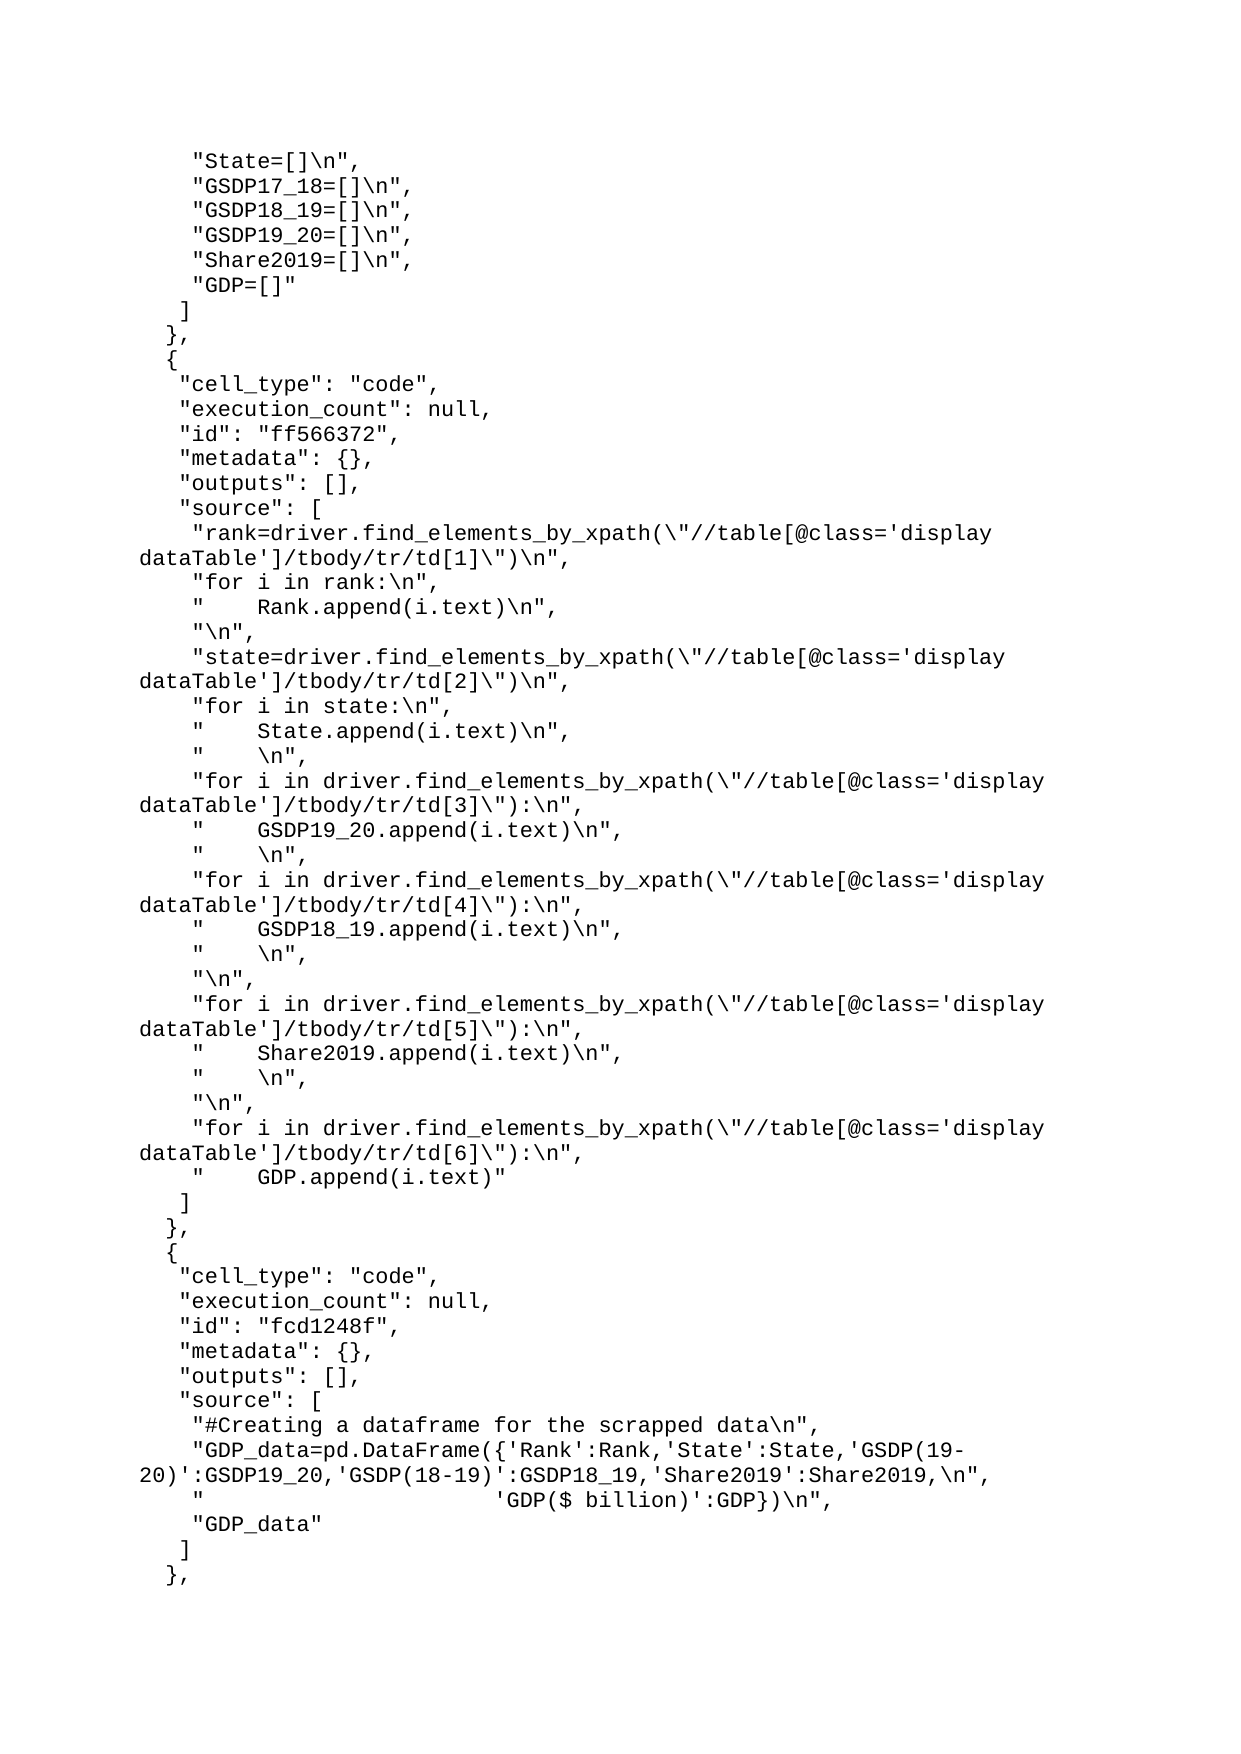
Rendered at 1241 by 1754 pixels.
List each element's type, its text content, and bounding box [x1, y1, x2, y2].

text "\n", [139, 968, 1101, 993]
text { [139, 348, 1101, 373]
text " GDP.append(i.text)" [139, 1166, 1101, 1191]
text "cell_type": "code", [139, 373, 1101, 398]
text "execution_count": null, [139, 1290, 1101, 1315]
text }, [139, 1216, 1101, 1241]
text "#Creating a dataframe for the scrapped data\n", [139, 1414, 1101, 1439]
text "metadata": {}, [139, 1340, 1101, 1365]
text "source": [ [139, 1389, 1101, 1414]
text "rank=driver.find_elements_by_xpath(\"//table[@class='display dataTable']/tbody/tr/td[1]\")\n", [139, 522, 1101, 571]
text "GSDP17_18=[]\n", [139, 175, 1101, 199]
text "Share2019=[]\n", [139, 249, 1101, 274]
text ] [139, 1191, 1101, 1216]
text "source": [ [139, 497, 1101, 522]
text " \n", [139, 1067, 1101, 1092]
text "\n", [139, 621, 1101, 646]
text }, [139, 1563, 1101, 1588]
text "outputs": [], [139, 472, 1101, 497]
text ] [139, 299, 1101, 323]
text "GSDP18_19=[]\n", [139, 199, 1101, 224]
text }, [139, 323, 1101, 348]
text " 'GDP($ billion)':GDP})\n", [139, 1489, 1101, 1513]
text ] [139, 1538, 1101, 1563]
text "\n", [139, 1092, 1101, 1117]
text "GSDP19_20=[]\n", [139, 224, 1101, 249]
text " Share2019.append(i.text)\n", [139, 1042, 1101, 1067]
text " Rank.append(i.text)\n", [139, 596, 1101, 621]
text "for i in rank:\n", [139, 571, 1101, 596]
text " \n", [139, 844, 1101, 869]
text "for i in state:\n", [139, 695, 1101, 720]
text "for i in driver.find_elements_by_xpath(\"//table[@class='display dataTable']/tbody/tr/td[6]\"):\n", [139, 1117, 1101, 1166]
text "id": "fcd1248f", [139, 1315, 1101, 1340]
text "outputs": [], [139, 1365, 1101, 1389]
text "id": "ff566372", [139, 423, 1101, 447]
text "GDP_data" [139, 1513, 1101, 1538]
text "state=driver.find_elements_by_xpath(\"//table[@class='display dataTable']/tbody/tr/td[2]\")\n", [139, 646, 1101, 695]
text " State.append(i.text)\n", [139, 720, 1101, 745]
text "for i in driver.find_elements_by_xpath(\"//table[@class='display dataTable']/tbody/tr/td[4]\"):\n", [139, 869, 1101, 918]
text " \n", [139, 745, 1101, 770]
text { [139, 1241, 1101, 1266]
text "for i in driver.find_elements_by_xpath(\"//table[@class='display dataTable']/tbody/tr/td[5]\"):\n", [139, 993, 1101, 1042]
text "metadata": {}, [139, 447, 1101, 472]
text "State=[]\n", [139, 150, 1101, 175]
text " \n", [139, 943, 1101, 968]
text " GSDP19_20.append(i.text)\n", [139, 819, 1101, 844]
text "for i in driver.find_elements_by_xpath(\"//table[@class='display dataTable']/tbody/tr/td[3]\"):\n", [139, 770, 1101, 819]
text "GDP_data=pd.DataFrame({'Rank':Rank,'State':State,'GSDP(19-20)':GSDP19_20,'GSDP(18-19)':GSDP18_19,'Share2019':Share2019,\n", [139, 1439, 1101, 1489]
text "execution_count": null, [139, 398, 1101, 423]
text " GSDP18_19.append(i.text)\n", [139, 918, 1101, 943]
text "GDP=[]" [139, 274, 1101, 299]
text "cell_type": "code", [139, 1266, 1101, 1290]
